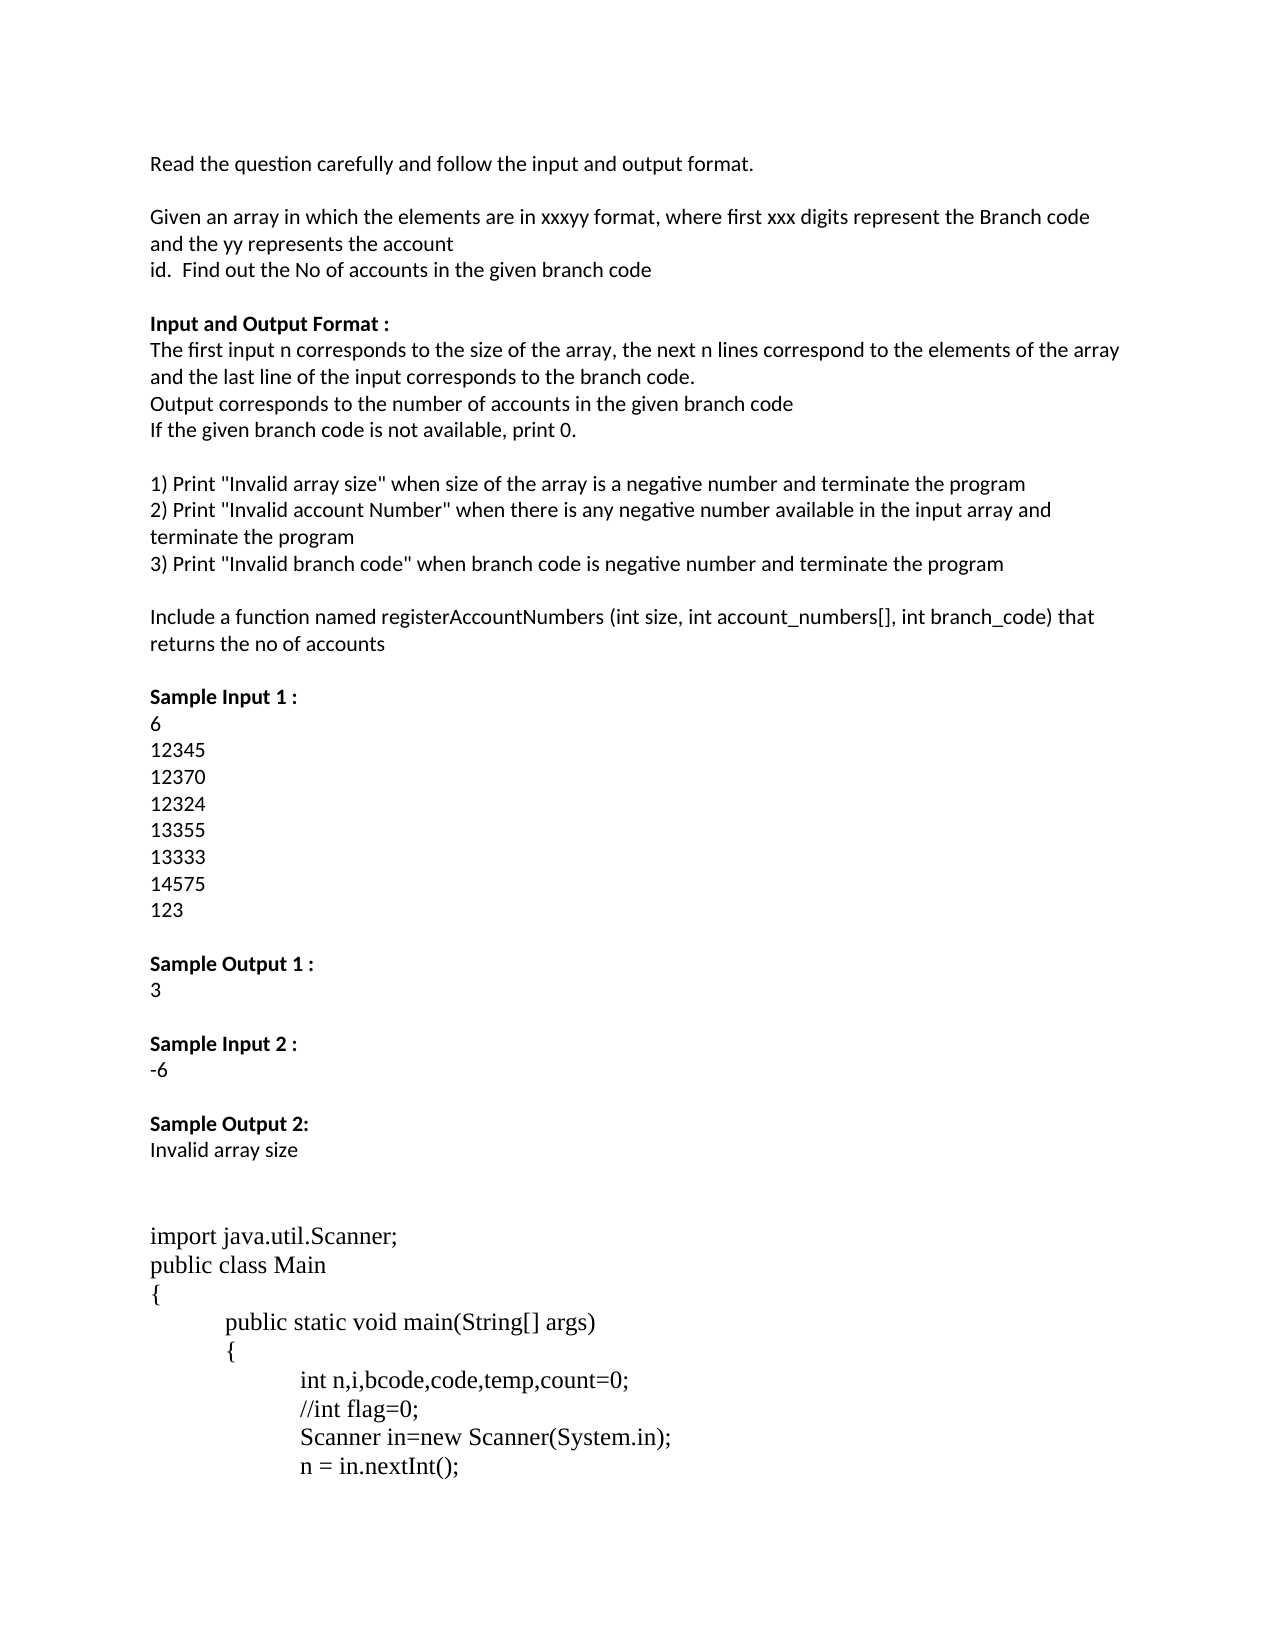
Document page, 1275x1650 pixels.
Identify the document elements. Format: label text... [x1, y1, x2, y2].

text import java.util.Scanner; [150, 1221, 1125, 1250]
text //int flag=0; [150, 1394, 1125, 1422]
text int n,i,bcode,code,temp,count=0; [150, 1365, 1125, 1394]
text { [150, 1336, 1125, 1365]
text n = in.nextInt(); [150, 1451, 1125, 1480]
text public static void main(String[] args) [150, 1307, 1125, 1336]
text Read the question carefully and follow the input and output format. Given an array in which the elements are in xxxyy format, where first xxx digits represent the Branch code and the yy represents the account id. Find out the No of accounts in the given branch code Input and Output Format : The first input n corresponds to the size of the array, the next n lines correspond to the elements of the array and the last line of the input corresponds to the branch code. Output corresponds to the number of accounts in the given branch code If the given branch code is not available, print 0. 1) Print "Invalid array size" when size of the array is a negative number and terminate the program 2) Print "Invalid account Number" when there is any negative number available in the input array and terminate the program 3) Print "Invalid branch code" when branch code is negative number and terminate the program Include a function named registerAccountNumbers (int size, int account_numbers[], int branch_code) that returns the no of accounts Sample Input 1 : 6 12345 12370 12324 13355 13333 14575 123 Sample Output 1 : 3 Sample Input 2 : -6 Sample Output 2: Invalid array size [150, 150, 1125, 1163]
text { [150, 1279, 1125, 1307]
text public class Main [150, 1250, 1125, 1279]
text Scanner in=new Scanner(System.in); [150, 1422, 1125, 1451]
